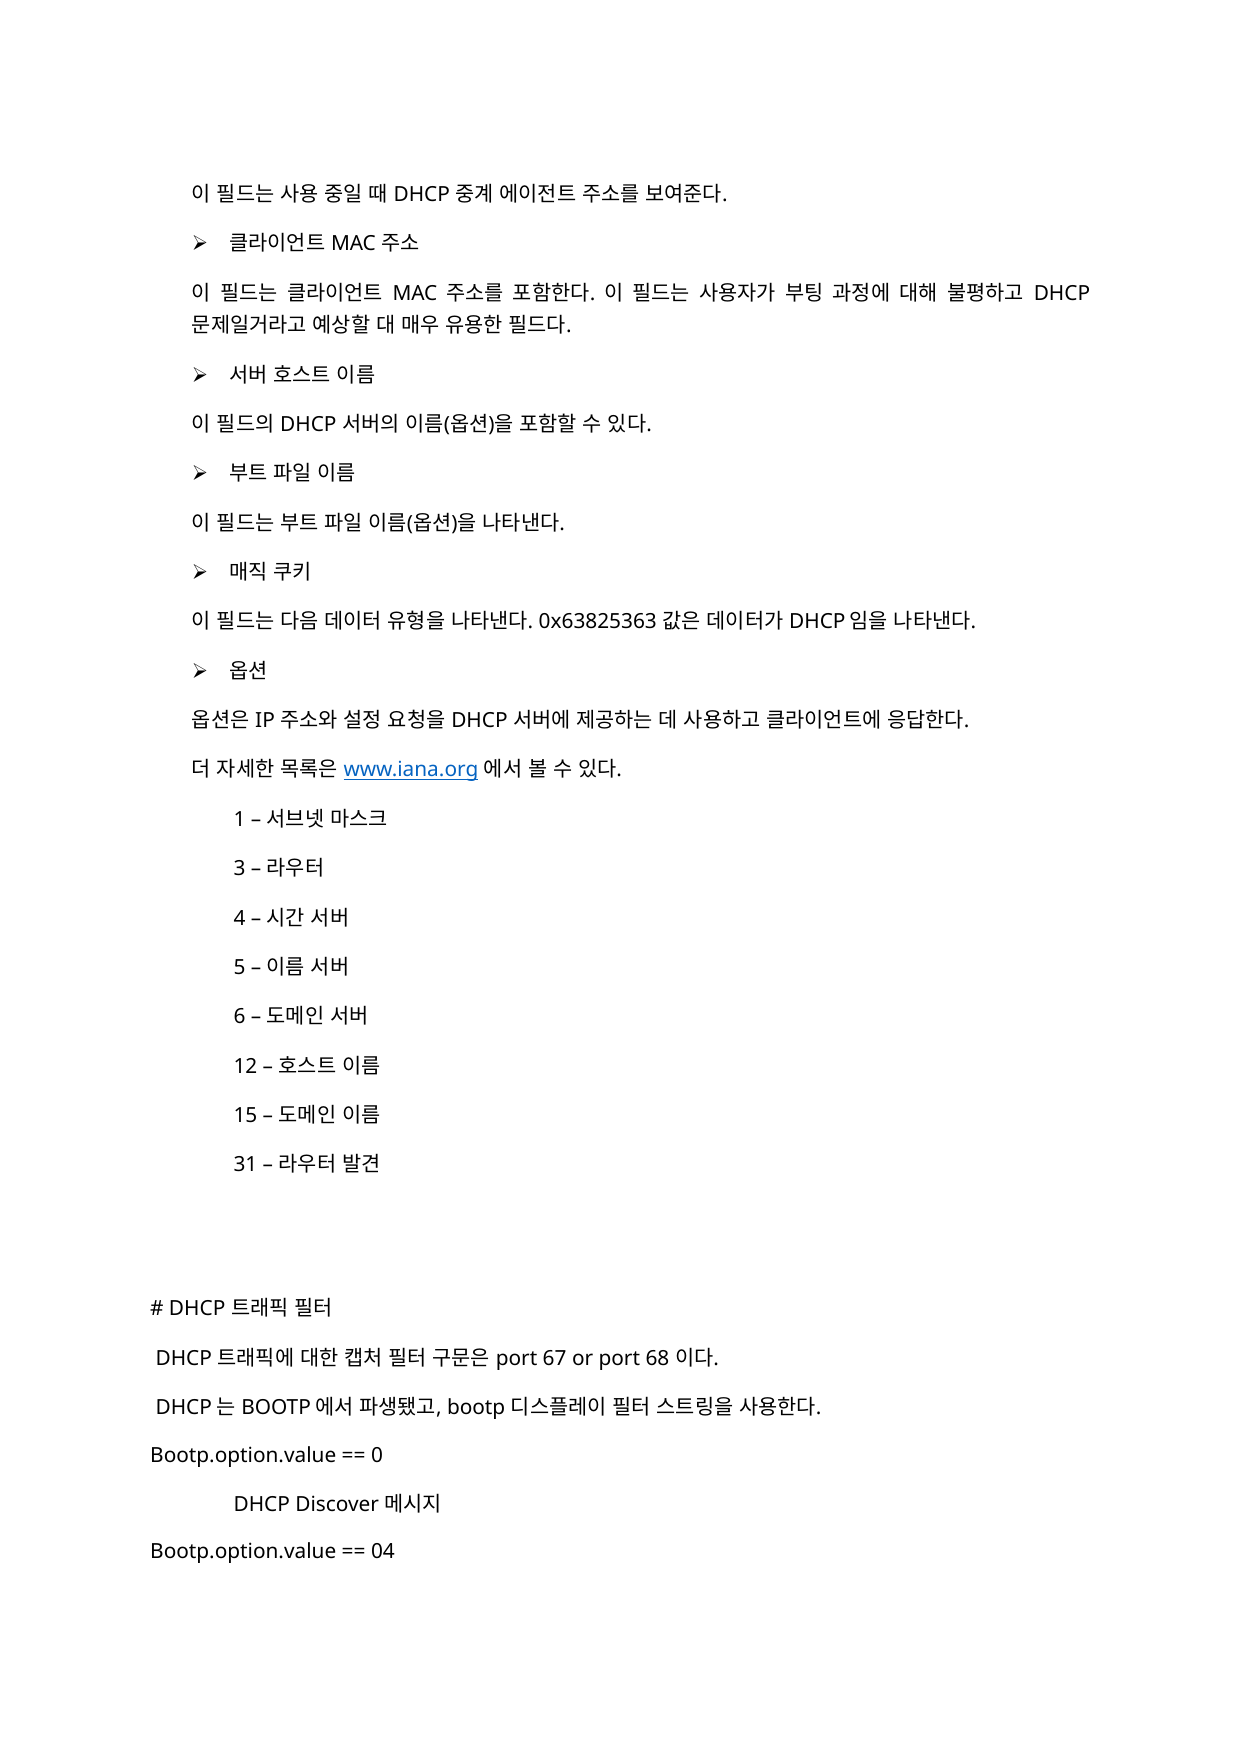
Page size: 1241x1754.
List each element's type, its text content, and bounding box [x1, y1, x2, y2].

text 이 필드는 사용 중일 때 DHCP 중계 에이전트 주소를 보여준다. [192, 177, 1090, 207]
text 4 – 시간 서버 [192, 901, 1090, 931]
list 부트 파일 이름 [192, 457, 1090, 487]
text 이 필드는 다음 데이터 유형을 나타낸다. 0x63825363 값은 데이터가 DHCP임을 나타낸다. [192, 604, 1090, 635]
text Bootp.option.value == 04 [150, 1536, 1090, 1565]
text 12 – 호스트 이름 [192, 1049, 1090, 1079]
list 옵션 [192, 654, 1090, 684]
list 서버 호스트 이름 [192, 358, 1090, 388]
text 6 – 도메인 서버 [192, 999, 1090, 1030]
text DHCP Discover 메시지 [150, 1487, 1090, 1517]
text 1 – 서브넷 마스크 [192, 802, 1090, 832]
text 이 필드는 클라이언트 MAC 주소를 포함한다. 이 필드는 사용자가 부팅 과정에 대해 불평하고 DHCP 문제일거라고 예상할 대 매우 유용한 필드다. [192, 276, 1090, 339]
text Bootp.option.value == 0 [150, 1440, 1090, 1468]
text 이 필드의 DHCP 서버의 이름(옵션)을 포함할 수 있다. [192, 407, 1090, 438]
text DHCP 트래픽에 대한 캡처 필터 구문은 port 67 or port 68 이다. [150, 1341, 1090, 1371]
text 옵션은 IP 주소와 설정 요청을 DHCP 서버에 제공하는 데 사용하고 클라이언트에 응답한다. [192, 703, 1090, 733]
text # DHCP 트래픽 필터 [150, 1292, 1090, 1322]
text 더 자세한 목록은 www.iana.org 에서 볼 수 있다. [192, 753, 1090, 783]
text 15 – 도메인 이름 [192, 1098, 1090, 1128]
text 5 – 이름 서버 [192, 950, 1090, 980]
text 이 필드는 부트 파일 이름(옵션)을 나타낸다. [192, 506, 1090, 536]
list 클라이언트 MAC 주소 [192, 227, 1090, 257]
text 31 – 라우터 발견 [192, 1148, 1090, 1178]
text DHCP는 BOOTP에서 파생됐고, bootp 디스플레이 필터 스트링을 사용한다. [150, 1390, 1090, 1421]
list 매직 쿠키 [192, 555, 1090, 586]
text 3 – 라우터 [192, 851, 1090, 882]
